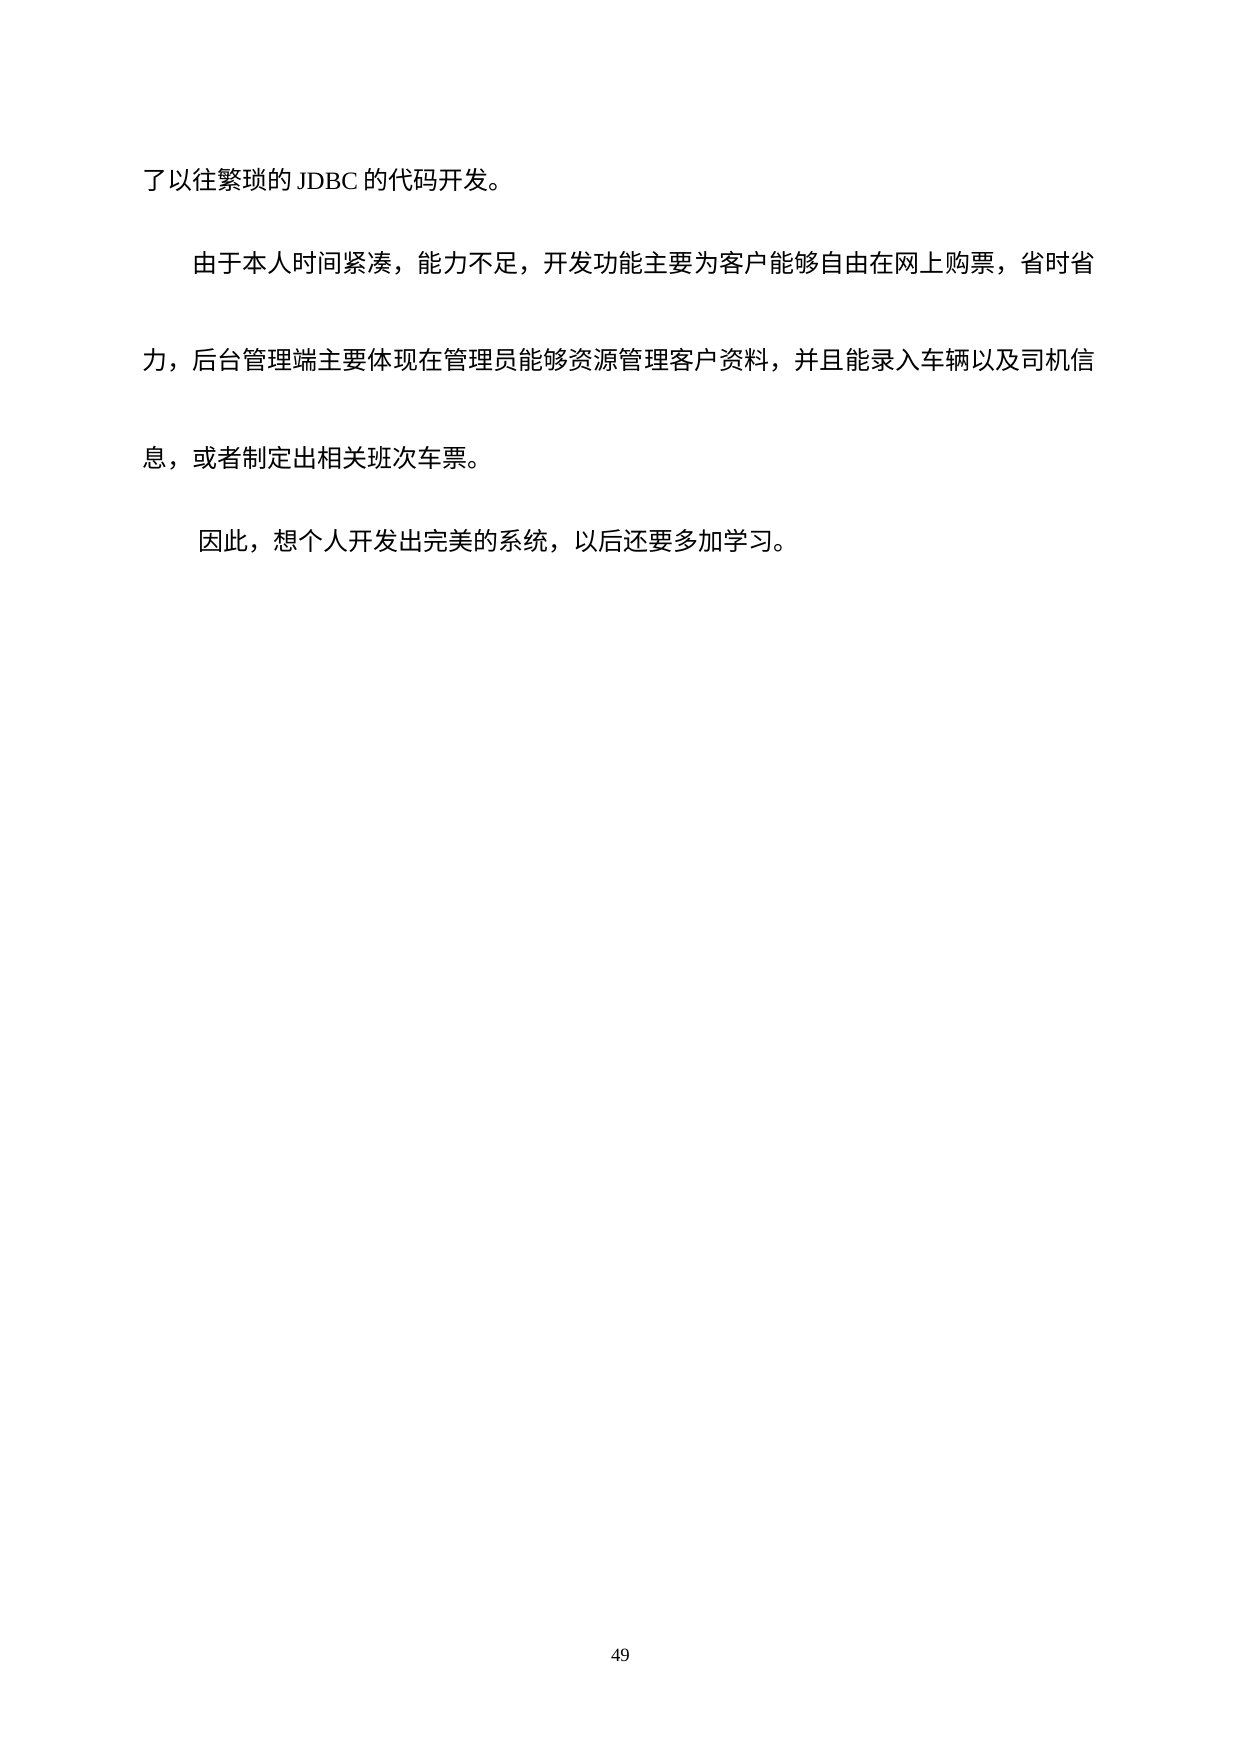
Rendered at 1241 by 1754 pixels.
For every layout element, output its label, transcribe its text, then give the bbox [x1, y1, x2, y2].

text 因此，想个人开发出完美的系统，以后还要多加学习。 [142, 507, 1098, 572]
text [142, 146, 1098, 211]
text 由于本人时间紧凑，能力不足，开发功能主要为客户能够自由在网上购票，省时省力，后台管理端主要体现在管理员能够资源管理客户资料，并且能录入车辆以及司机信息，或者制定出相关班次车票。 [142, 229, 1098, 489]
